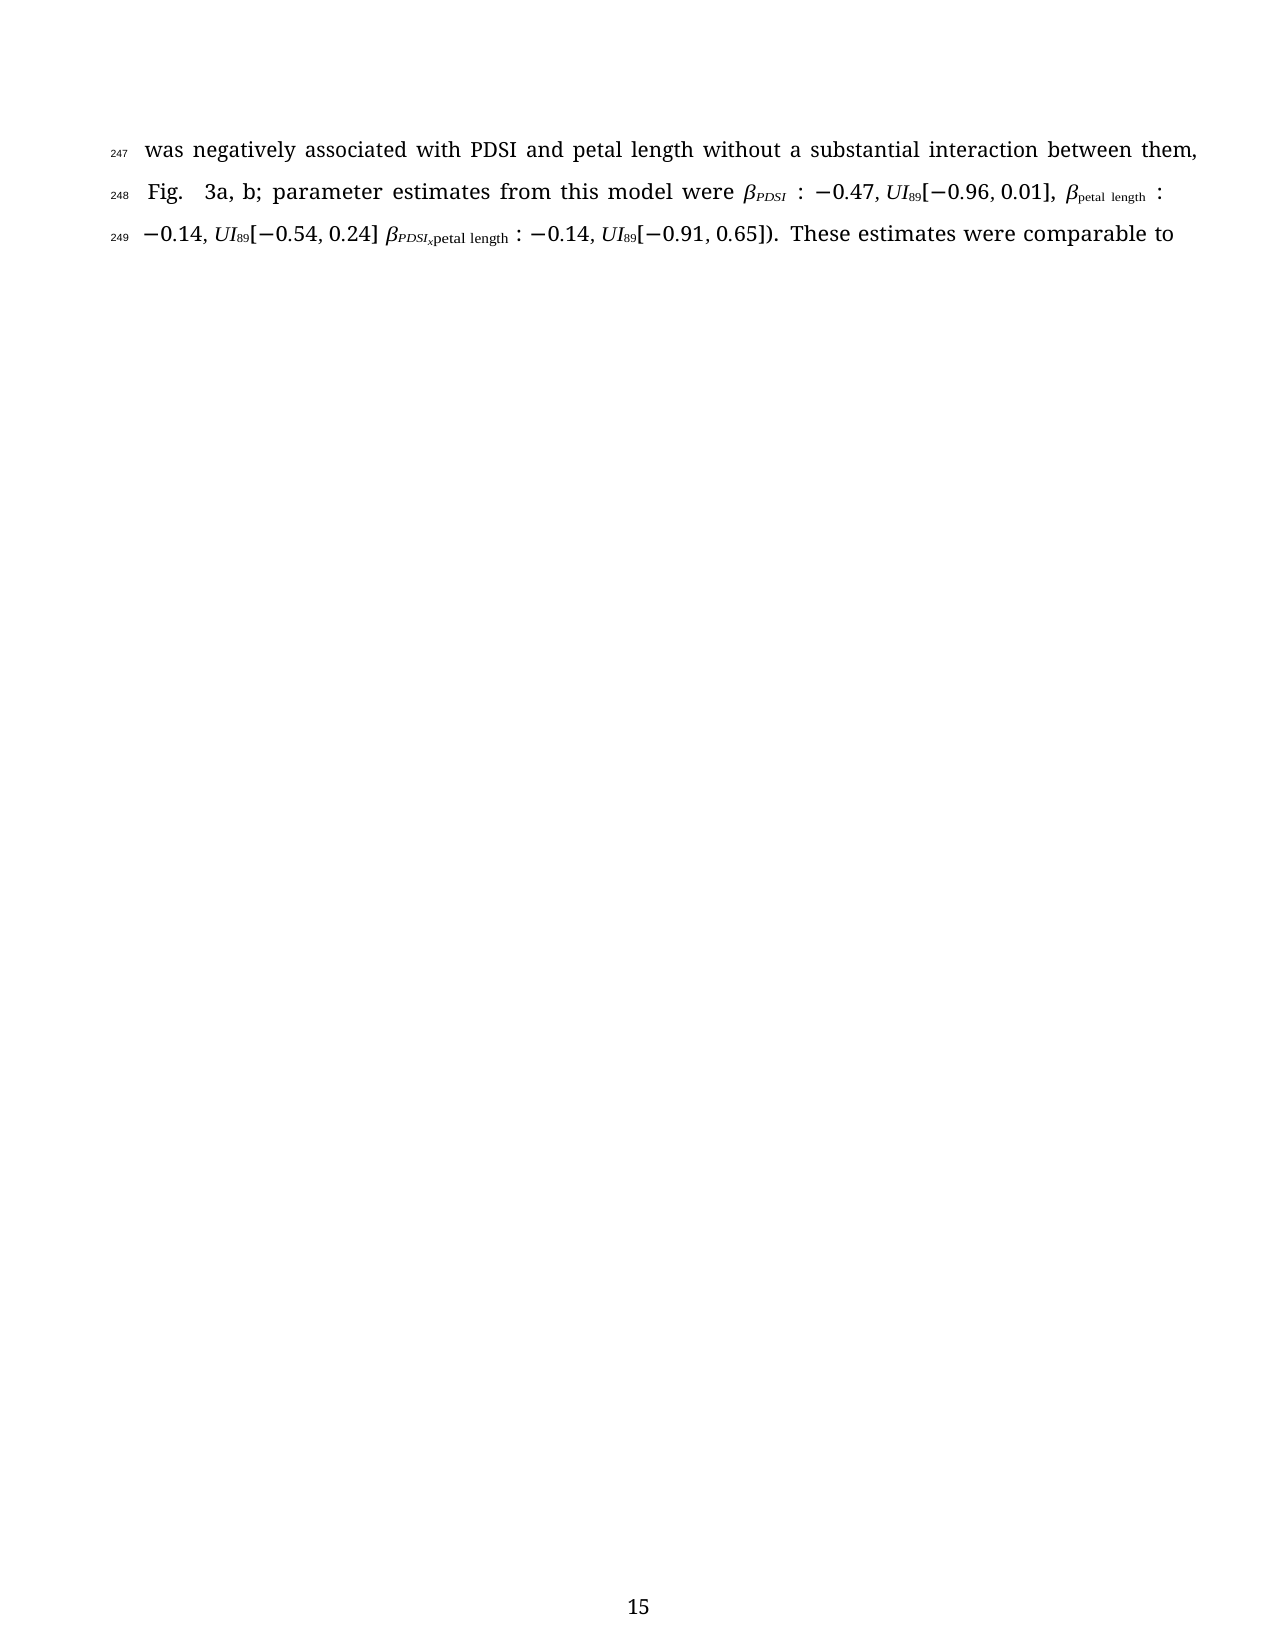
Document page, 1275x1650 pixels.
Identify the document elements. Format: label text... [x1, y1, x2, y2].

text 249 −0.14, UI89[−0.54, 0.24] βPDSIxpetal length : −0.14, UI89[−0.91, 0.65]). These estimates were comparable to [110, 219, 1246, 248]
text 248 Fig. 3a, b; parameter estimates from this model were βPDSI : −0.47, UI89[−0.96, 0.01], βpetal length : [110, 177, 1246, 206]
text 247 was negatively associated with PDSI and petal length without a substantial interaction between them, [110, 135, 1246, 164]
